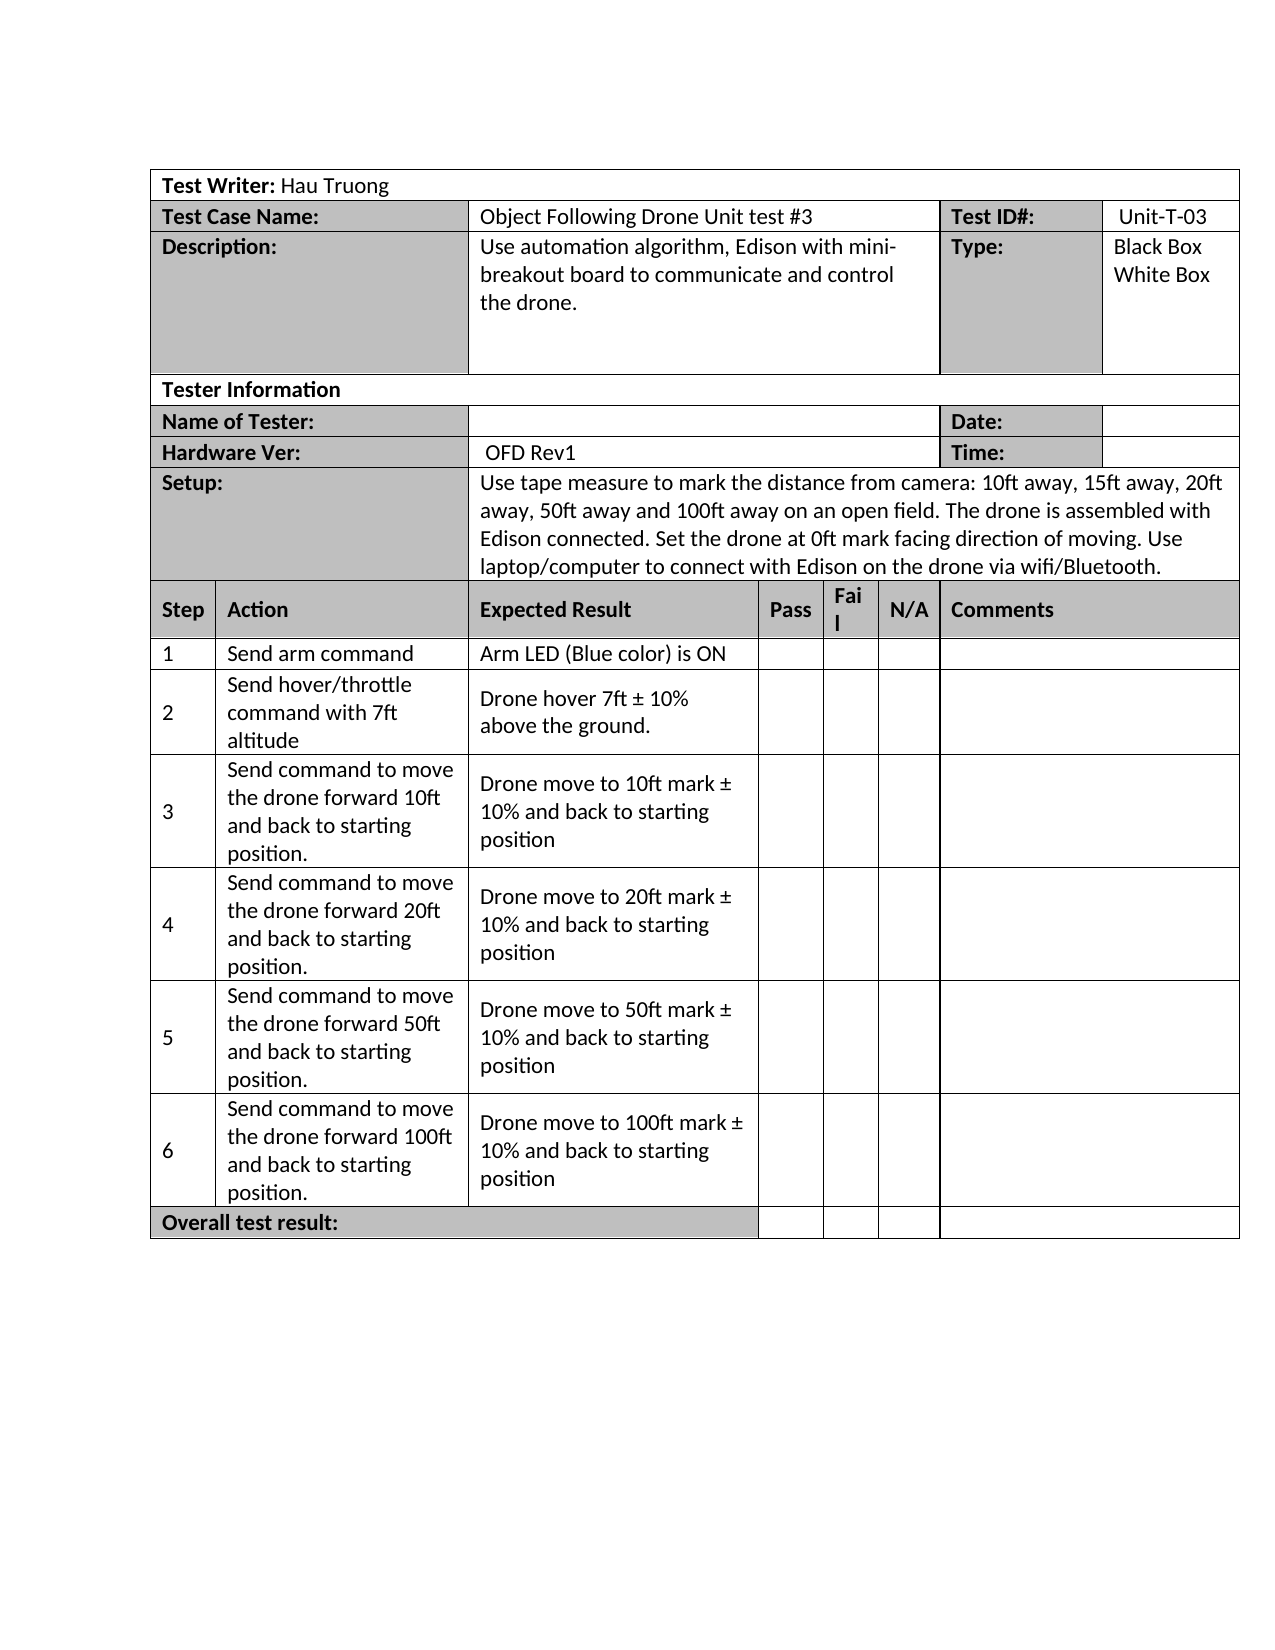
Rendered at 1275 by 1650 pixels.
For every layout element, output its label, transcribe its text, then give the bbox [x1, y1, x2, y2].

table_cell [759, 981, 823, 1093]
table_cell [879, 868, 939, 980]
table_cell [759, 670, 823, 754]
table_cell [941, 670, 1239, 754]
table_cell [879, 981, 939, 1093]
table_cell Overall test result: [151, 1207, 758, 1237]
table_cell Send arm command [216, 639, 468, 669]
table_cell Pass [759, 581, 823, 637]
table_cell Type: [941, 232, 1102, 373]
table_cell 4 [151, 868, 215, 980]
table_cell Test Case Name: [151, 201, 468, 231]
table_cell Use tape measure to mark the distance from camera: 10ft away, 15ft away, 20ft away, 50ft away and 100ft away on an open field. The drone is assembled with Edison connected. Set the drone at 0ft mark facing direction of moving. Use laptop/computer to connect with Edison on the drone via wifi/Bluetooth. [469, 468, 1239, 580]
table_cell Drone move to 10ft mark ± 10% and back to starting position [469, 755, 758, 867]
table_cell [469, 406, 939, 436]
table_cell Test ID#: [941, 201, 1102, 231]
table_cell [941, 981, 1239, 1093]
table_cell [879, 670, 939, 754]
table_cell [941, 868, 1239, 980]
table_cell [1103, 437, 1239, 467]
table_cell [759, 755, 823, 867]
table_cell Drone move to 20ft mark ± 10% and back to starting position [469, 868, 758, 980]
table_cell Arm LED (Blue color) is ON [469, 639, 758, 669]
table_cell 5 [151, 981, 215, 1093]
table_cell Send hover/throttle command with 7ft altitude [216, 670, 468, 754]
table_cell N/A [879, 581, 939, 637]
table_cell Time: [941, 437, 1102, 467]
table_cell [759, 1207, 823, 1237]
table_cell 1 [151, 639, 215, 669]
table_cell Unit-T-03 [1103, 201, 1239, 231]
table_cell Description: [151, 232, 468, 373]
table_cell [824, 868, 878, 980]
table_cell Comments [941, 581, 1239, 637]
table_cell Setup: [151, 468, 468, 580]
table_cell 6 [151, 1094, 215, 1206]
table_cell Date: [941, 406, 1102, 436]
table_cell [879, 755, 939, 867]
table_cell Hardware Ver: [151, 437, 468, 467]
table_cell Send command to move the drone forward 50ft and back to starting position. [216, 981, 468, 1093]
table_cell [824, 1094, 878, 1206]
table_cell [941, 755, 1239, 867]
table_cell Black Box White Box [1103, 232, 1239, 373]
table_cell [879, 1094, 939, 1206]
table_cell Drone move to 50ft mark ± 10% and back to starting position [469, 981, 758, 1093]
table_cell [879, 639, 939, 669]
table_cell [941, 1207, 1239, 1237]
table_header Test Writer: Hau Truong [151, 170, 1239, 200]
table_cell [824, 755, 878, 867]
table_cell Use automation algorithm, Edison with mini-breakout board to communicate and control the drone. [469, 232, 939, 373]
table_cell OFD Rev1 [469, 437, 939, 467]
table_cell Action [216, 581, 468, 637]
table_cell [879, 1207, 939, 1237]
table_cell Fail [824, 581, 878, 637]
table_cell [824, 1207, 878, 1237]
table_cell [1103, 406, 1239, 436]
table_cell Step [151, 581, 215, 637]
table_cell [759, 639, 823, 669]
table_cell Tester Information [151, 375, 1239, 405]
table_cell [759, 868, 823, 980]
table_cell Drone hover 7ft ± 10% above the ground. [469, 670, 758, 754]
table_cell [941, 1094, 1239, 1206]
table_cell [759, 1094, 823, 1206]
table_cell Drone move to 100ft mark ± 10% and back to starting position [469, 1094, 758, 1206]
table_cell Send command to move the drone forward 10ft and back to starting position. [216, 755, 468, 867]
table_cell 3 [151, 755, 215, 867]
table_cell Name of Tester: [151, 406, 468, 436]
table_cell [824, 670, 878, 754]
table_cell [824, 981, 878, 1093]
table_cell Object Following Drone Unit test #3 [469, 201, 939, 231]
table_cell 2 [151, 670, 215, 754]
table_cell [941, 639, 1239, 669]
table_cell Send command to move the drone forward 100ft and back to starting position. [216, 1094, 468, 1206]
table_cell [824, 639, 878, 669]
table_cell Expected Result [469, 581, 758, 637]
table_cell Send command to move the drone forward 20ft and back to starting position. [216, 868, 468, 980]
